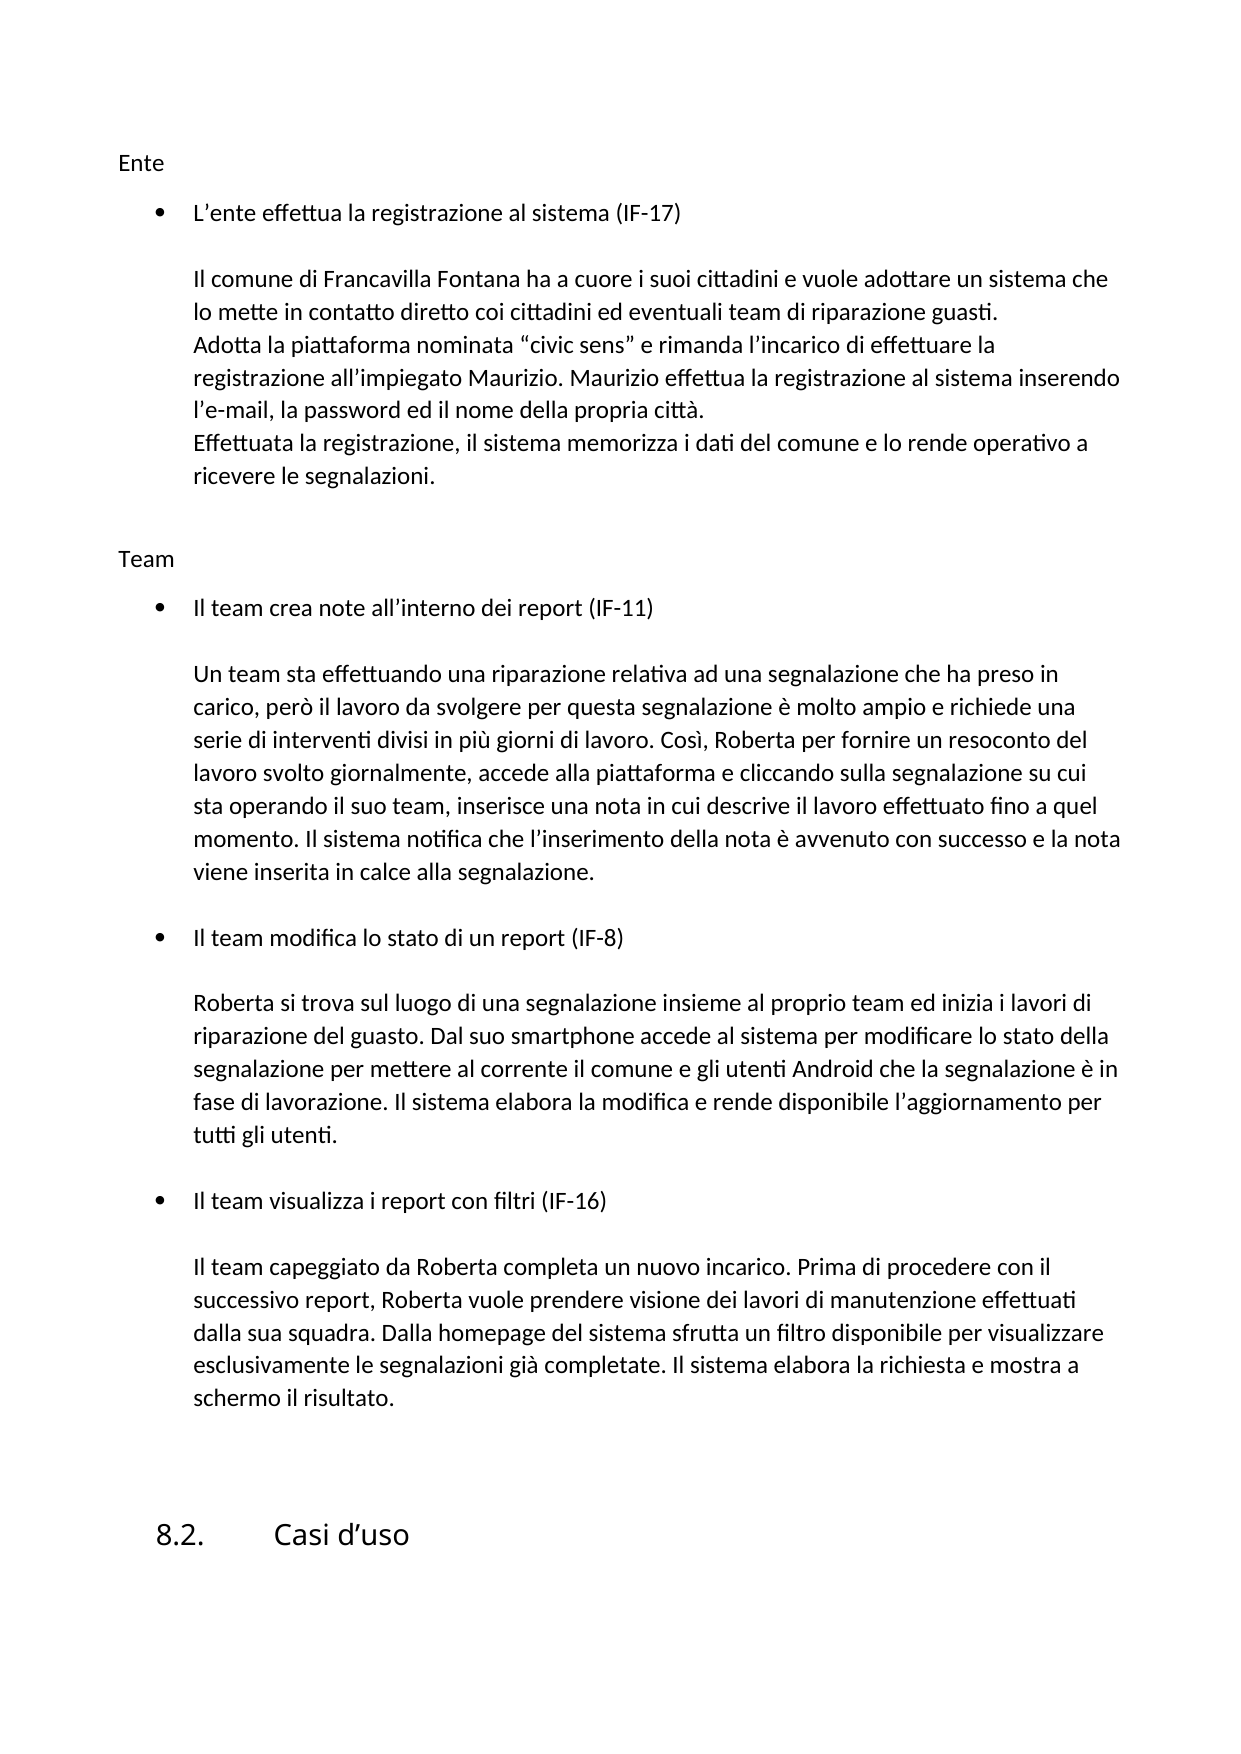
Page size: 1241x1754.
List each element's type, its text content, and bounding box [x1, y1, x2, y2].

list Il team visualizza i report con filtri (IF-16) [156, 1185, 1122, 1216]
list L’ente effettua la registrazione al sistema (IF-17) [156, 197, 1122, 228]
list Il team crea note all’interno dei report (IF-11) [156, 593, 1122, 623]
list Adotta la piattaforma nominata “civic sens” e rimanda l’incarico di effettuare la registrazione all’impiegato Maurizio. Maurizio effettua la registrazione al sistema inserendo l’e-mail, la password ed il nome della propria città. [193, 329, 1122, 425]
list Il team modifica lo stato di un report (IF-8) [156, 922, 1122, 952]
list Il team capeggiato da Roberta completa un nuovo incarico. Prima di procedere con il successivo report, Roberta vuole prendere visione dei lavori di manutenzione effettuati dalla sua squadra. Dalla homepage del sistema sfrutta un filtro disponibile per visualizzare esclusivamente le segnalazioni già completate. Il sistema elabora la richiesta e mostra a schermo il risultato. [193, 1251, 1122, 1413]
subtitle Casi d’uso [156, 1515, 1122, 1554]
list Un team sta effettuando una riparazione relativa ad una segnalazione che ha preso in carico, però il lavoro da svolgere per questa segnalazione è molto ampio e richiede una serie di interventi divisi in più giorni di lavoro. Così, Roberta per fornire un resoconto del lavoro svolto giornalmente, accede alla piattaforma e cliccando sulla segnalazione su cui sta operando il suo team, inserisce una nota in cui descrive il lavoro effettuato fino a quel momento. Il sistema notifica che l’inserimento della nota è avvenuto con successo e la nota viene inserita in calce alla segnalazione. [193, 658, 1122, 886]
text Team [118, 543, 1122, 573]
list Il comune di Francavilla Fontana ha a cuore i suoi cittadini e vuole adottare un sistema che lo mette in contatto diretto coi cittadini ed eventuali team di riparazione guasti. [193, 263, 1122, 326]
list Roberta si trova sul luogo di una segnalazione insieme al proprio team ed inizia i lavori di riparazione del guasto. Dal suo smartphone accede al sistema per modificare lo stato della segnalazione per mettere al corrente il comune e gli utenti Android che la segnalazione è in fase di lavorazione. Il sistema elabora la modifica e rende disponibile l’aggiornamento per tutti gli utenti. [193, 988, 1122, 1150]
list Effettuata la registrazione, il sistema memorizza i dati del comune e lo rende operativo a ricevere le segnalazioni. [193, 428, 1122, 491]
text Ente [118, 148, 1122, 178]
